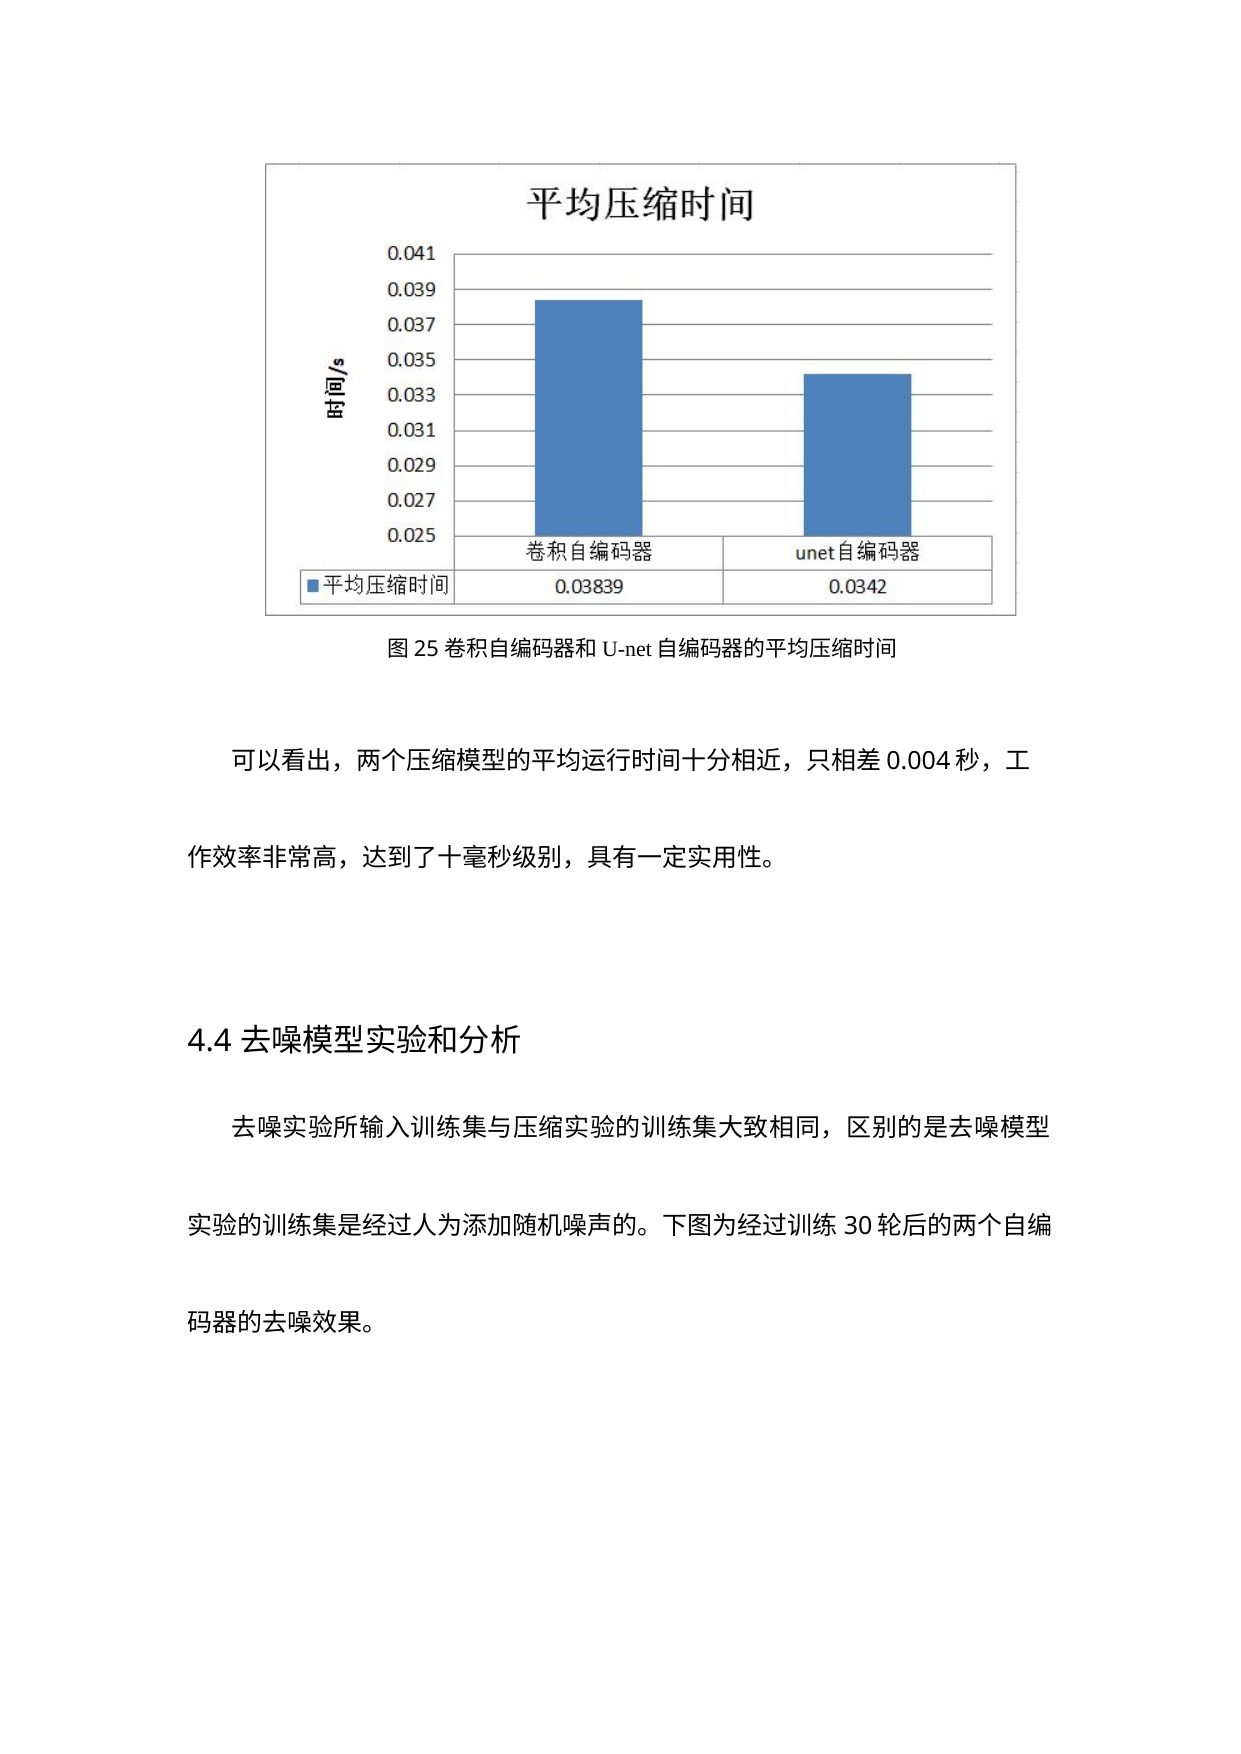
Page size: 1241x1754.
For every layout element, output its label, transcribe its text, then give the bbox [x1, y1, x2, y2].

text 去噪实验所输入训练集与压缩实验的训练集大致相同，区别的是去噪模型实验的训练集是经过人为添加随机噪声的。下图为经过训练30轮后的两个自编码器的去噪效果。 [187, 1093, 1053, 1353]
text 图25 卷积自编码器和U-net自编码器的平均压缩时间 [187, 630, 1053, 663]
text 4.4 去噪模型实验和分析 [187, 1006, 1053, 1071]
picture [265, 162, 1019, 616]
text 可以看出，两个压缩模型的平均运行时间十分相近，只相差0.004秒，工作效率非常高，达到了十毫秒级别，具有一定实用性。 [187, 726, 1053, 888]
